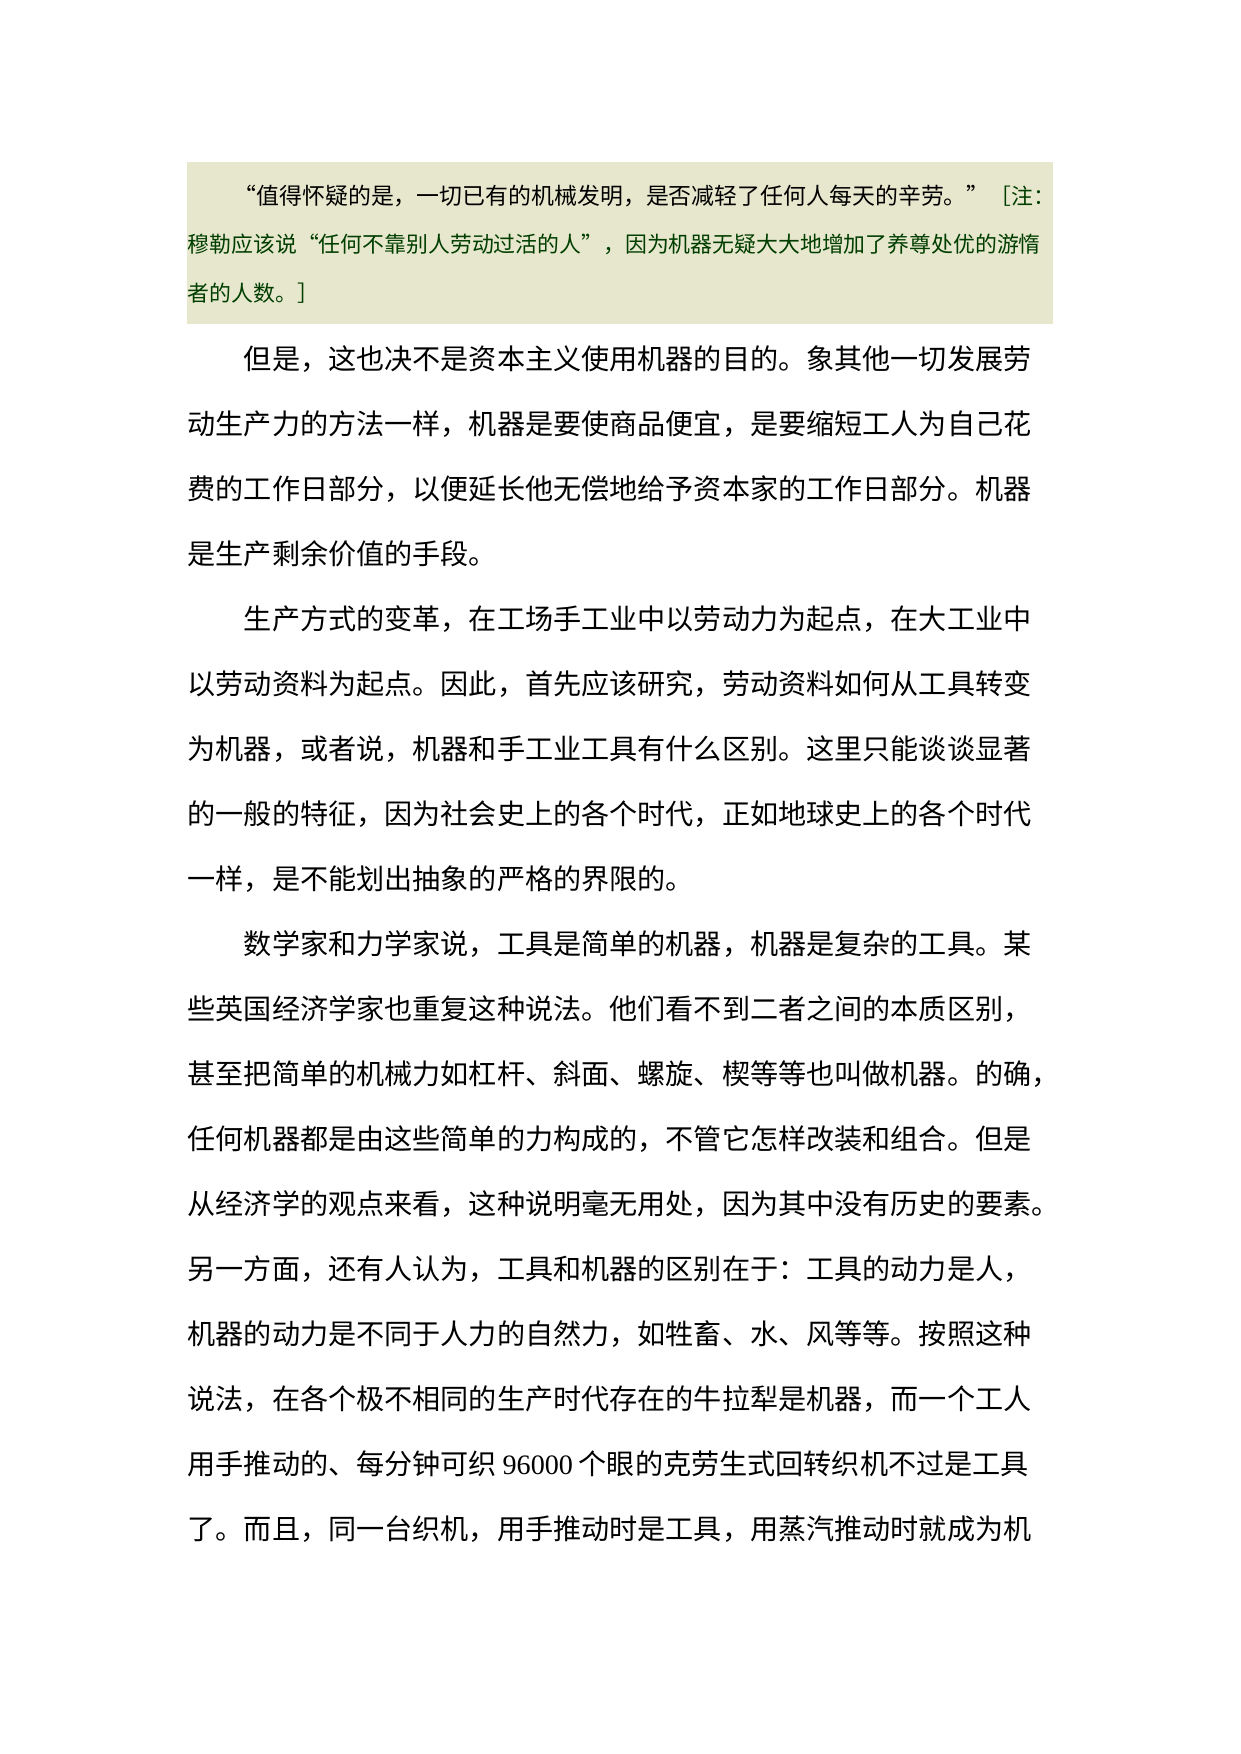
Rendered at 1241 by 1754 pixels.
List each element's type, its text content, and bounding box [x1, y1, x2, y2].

text “值得怀疑的是，一切已有的机械发明，是否减轻了任何人每天的辛劳。”［注：穆勒应该说“任何不靠别人劳动过活的人”，因为机器无疑大大地增加了养尊处优的游惰者的人数。］ [187, 162, 1053, 324]
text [187, 324, 1053, 1559]
